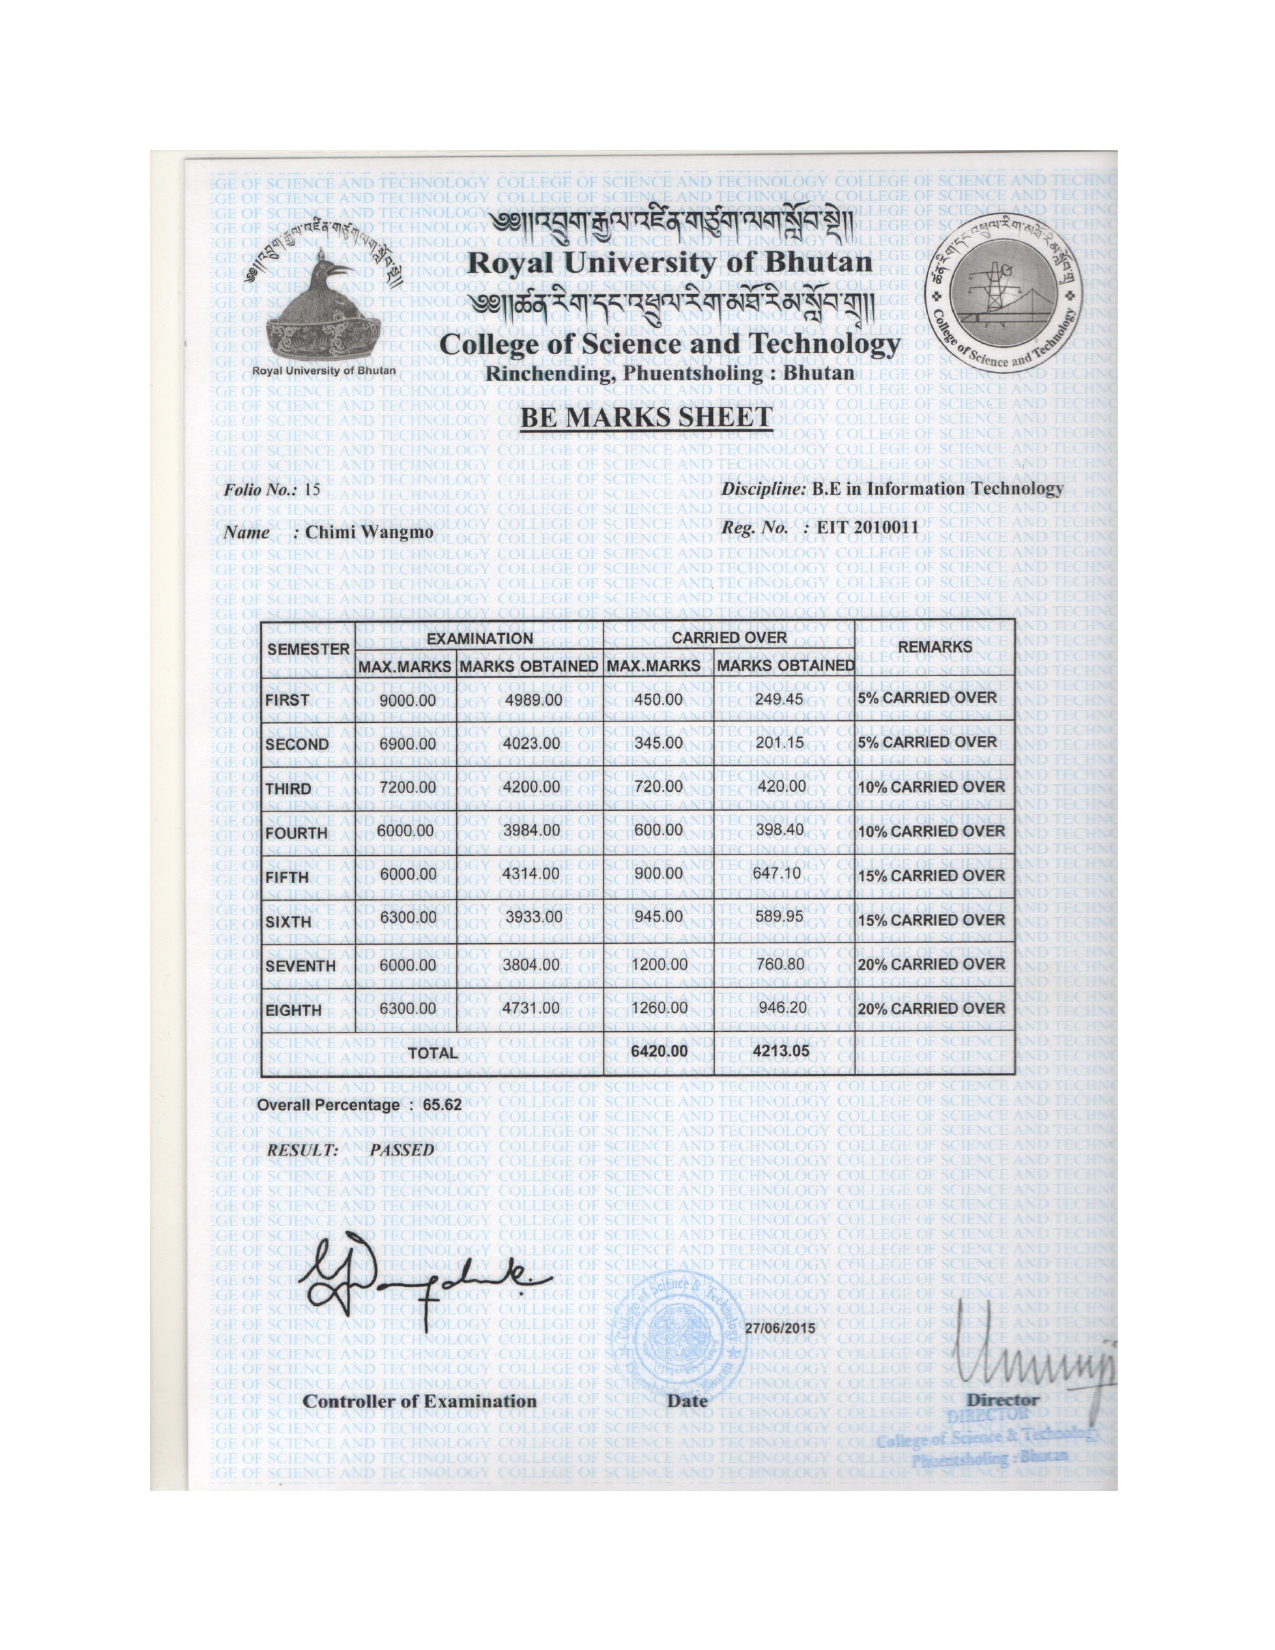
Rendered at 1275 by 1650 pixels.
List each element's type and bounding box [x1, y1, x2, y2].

picture [150, 150, 1125, 1491]
